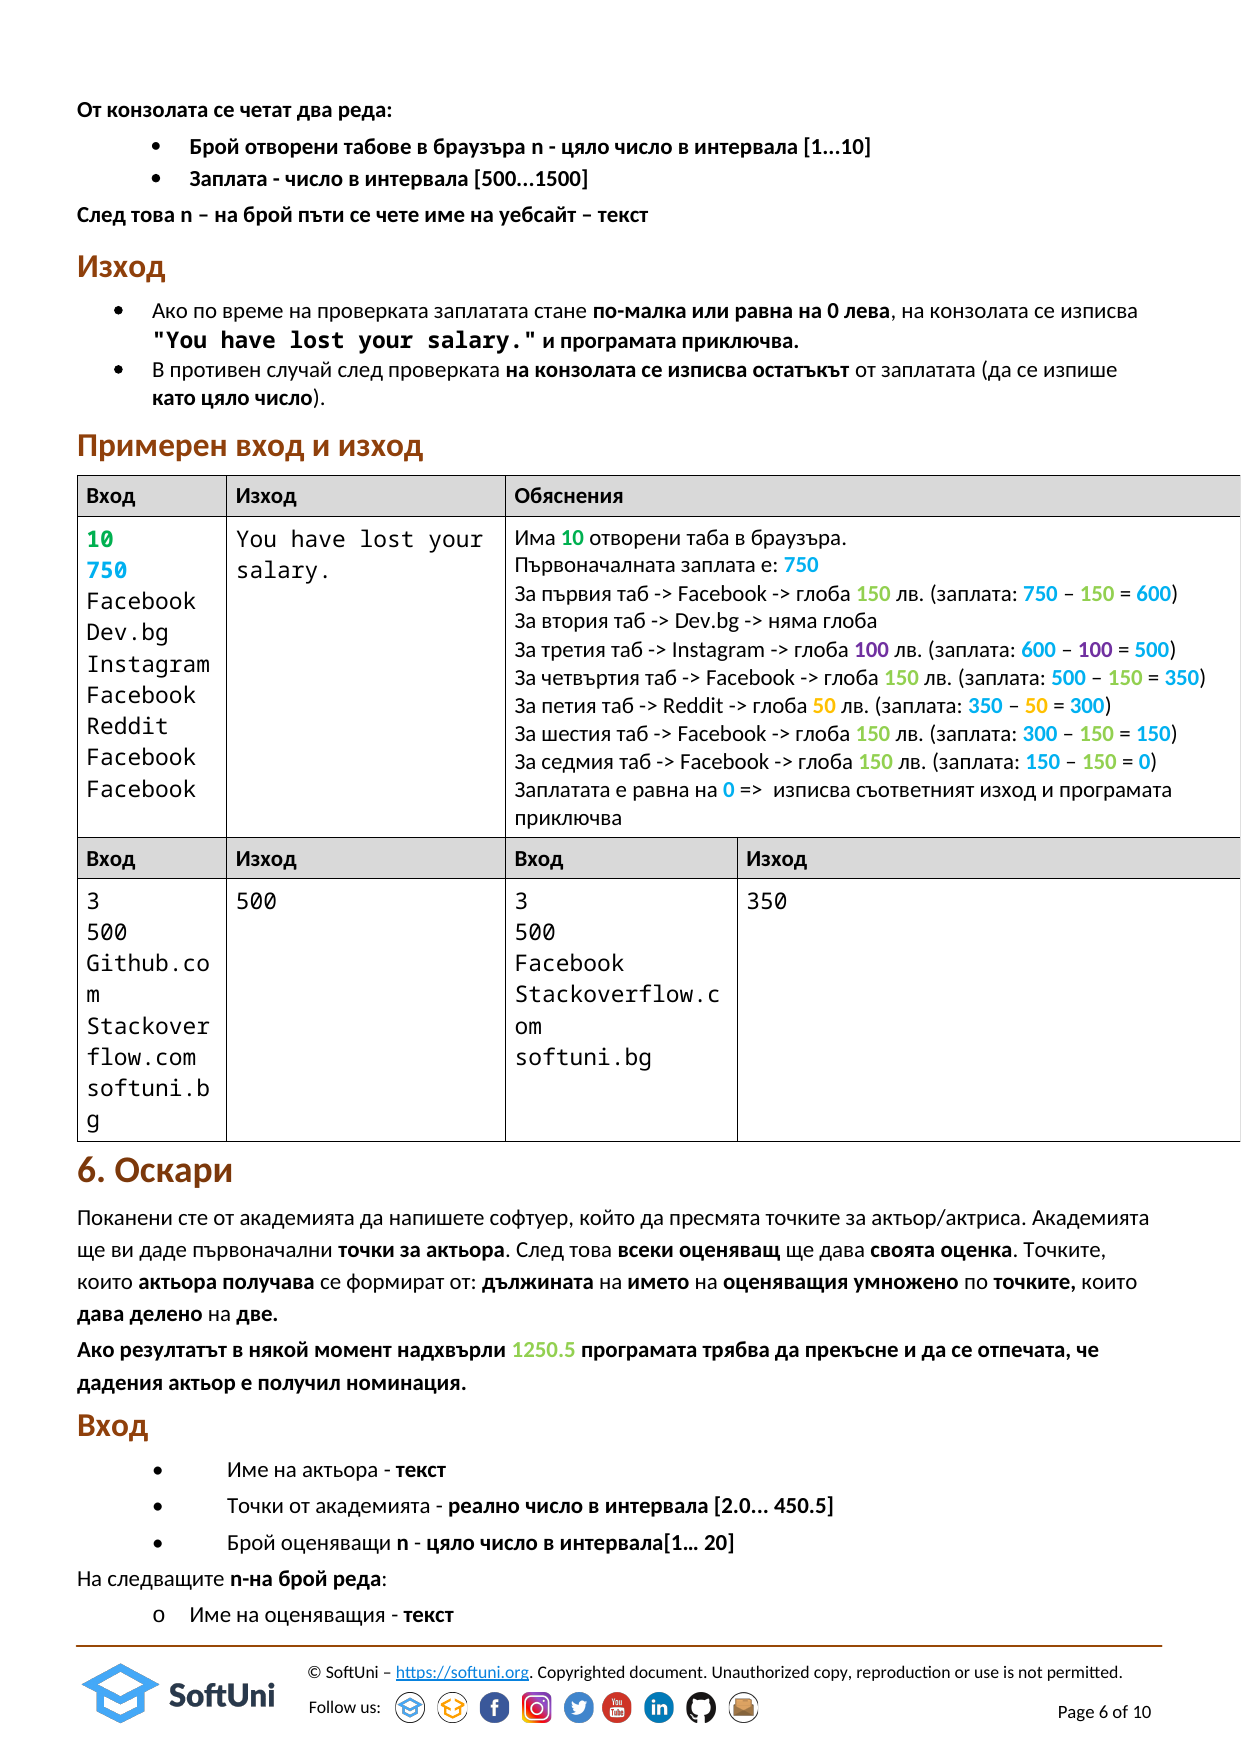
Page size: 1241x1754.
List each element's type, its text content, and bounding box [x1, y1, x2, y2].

text От конзолата се четат два реда: [77, 95, 1163, 123]
list Ако по време на проверката заплатата стане по-малка или равна на 0 лева, на конзолата се изписва "You have lost your salary." и програмата приключва. [114, 296, 1163, 355]
table_cell 350 [738, 879, 1240, 1141]
table_cell Има 10 отворени таба в браузъра. Първоначалната заплата е: 750 За първия таб -> Facebook -> глоба 150 лв. (заплата: 750 – 150 = 600) За втория таб -> Dev.bg -> няма глоба За третия таб -> Instagram -> глоба 100 лв. (заплата: 600 – 100 = 500) За четвъртия таб -> Facebook -> глоба 150 лв. (заплата: 500 – 150 = 350) За петия таб -> Reddit -> глоба 50 лв. (заплата: 350 – 50 = 300) За шестия таб -> Facebook -> глоба 150 лв. (заплата: 300 – 150 = 150) За седмия таб -> Facebook -> глоба 150 лв. (заплата: 150 – 150 = 0) Заплатата е равна на 0 => изписва съответният изход и програмата приключва [506, 517, 1240, 837]
picture [658, 1705, 667, 1714]
table_cell 3 500 Facebook Stackoverflow.com softuni.bg [506, 879, 737, 1141]
table_cell 500 [227, 879, 505, 1141]
table_header Вход [78, 476, 226, 516]
picture [522, 1692, 552, 1723]
table_header Обяснения [506, 476, 1240, 516]
list Име на оценяващия - текст [152, 1601, 1163, 1630]
text На следващите n-на брой реда: [77, 1564, 1163, 1592]
text Ако резултатът в някой момент надхвърли 1250.5 програмата трябва да прекъсне и да се отпечата, че дадения актьор е получил номинация. [77, 1336, 1163, 1396]
list В противен случай след проверката на конзолата се изписва остатъкът от заплатата (да се изпише като цяло число). [114, 355, 1163, 411]
list Име на актьора - текст [152, 1455, 1163, 1483]
table_cell Вход [506, 838, 737, 878]
list Точки от академията - реално число в интервала [2.0... 450.5] [152, 1491, 1163, 1519]
list Брой оценяващи n - цяло число в интервала[1… 20] [152, 1528, 1163, 1556]
subtitle 6. Оскари [77, 1146, 1163, 1192]
picture [564, 1692, 594, 1723]
picture [728, 1692, 759, 1723]
picture [75, 1658, 281, 1729]
picture [644, 1692, 653, 1701]
table_cell 10 750 Facebook Dev.bg Instagram Facebook Reddit Facebook Facebook [78, 517, 226, 837]
table_cell Изход [738, 838, 1240, 878]
list Брой отворени табове в браузъра n - цяло число в интервала [1...10] [152, 132, 1163, 160]
picture [437, 1692, 468, 1723]
text След това n – на брой пъти се чете име на уебсайт – текст [77, 200, 1163, 228]
picture [479, 1692, 510, 1723]
picture [395, 1692, 425, 1723]
subtitle Изход [77, 245, 1163, 286]
table_cell 3 500 Github.com Stackoverflow.com softuni.bg [78, 879, 226, 1141]
picture [665, 1692, 674, 1701]
list Заплата - число в интервала [500...1500] [152, 164, 1163, 192]
subtitle Вход [77, 1404, 1163, 1445]
subtitle Примерен вход и изход [77, 424, 1163, 464]
table_cell Изход [227, 838, 505, 878]
picture [602, 1692, 632, 1723]
text Поканени сте от академията да напишете софтуер, който да пресмята точките за актьор/актриса. Академията ще ви даде първоначални точки за актьора. След това всеки оценяващ ще дава своята оценка. Точките, които актьора получава се формират от: дължината на името на оценяващия умножено по точките, които дава делено на две. [77, 1203, 1163, 1327]
picture [644, 1714, 653, 1723]
table_header Изход [227, 476, 505, 516]
picture [686, 1692, 716, 1723]
picture [665, 1714, 674, 1723]
table_cell You have lost your salary. [227, 517, 505, 837]
table_cell Вход [78, 838, 226, 878]
